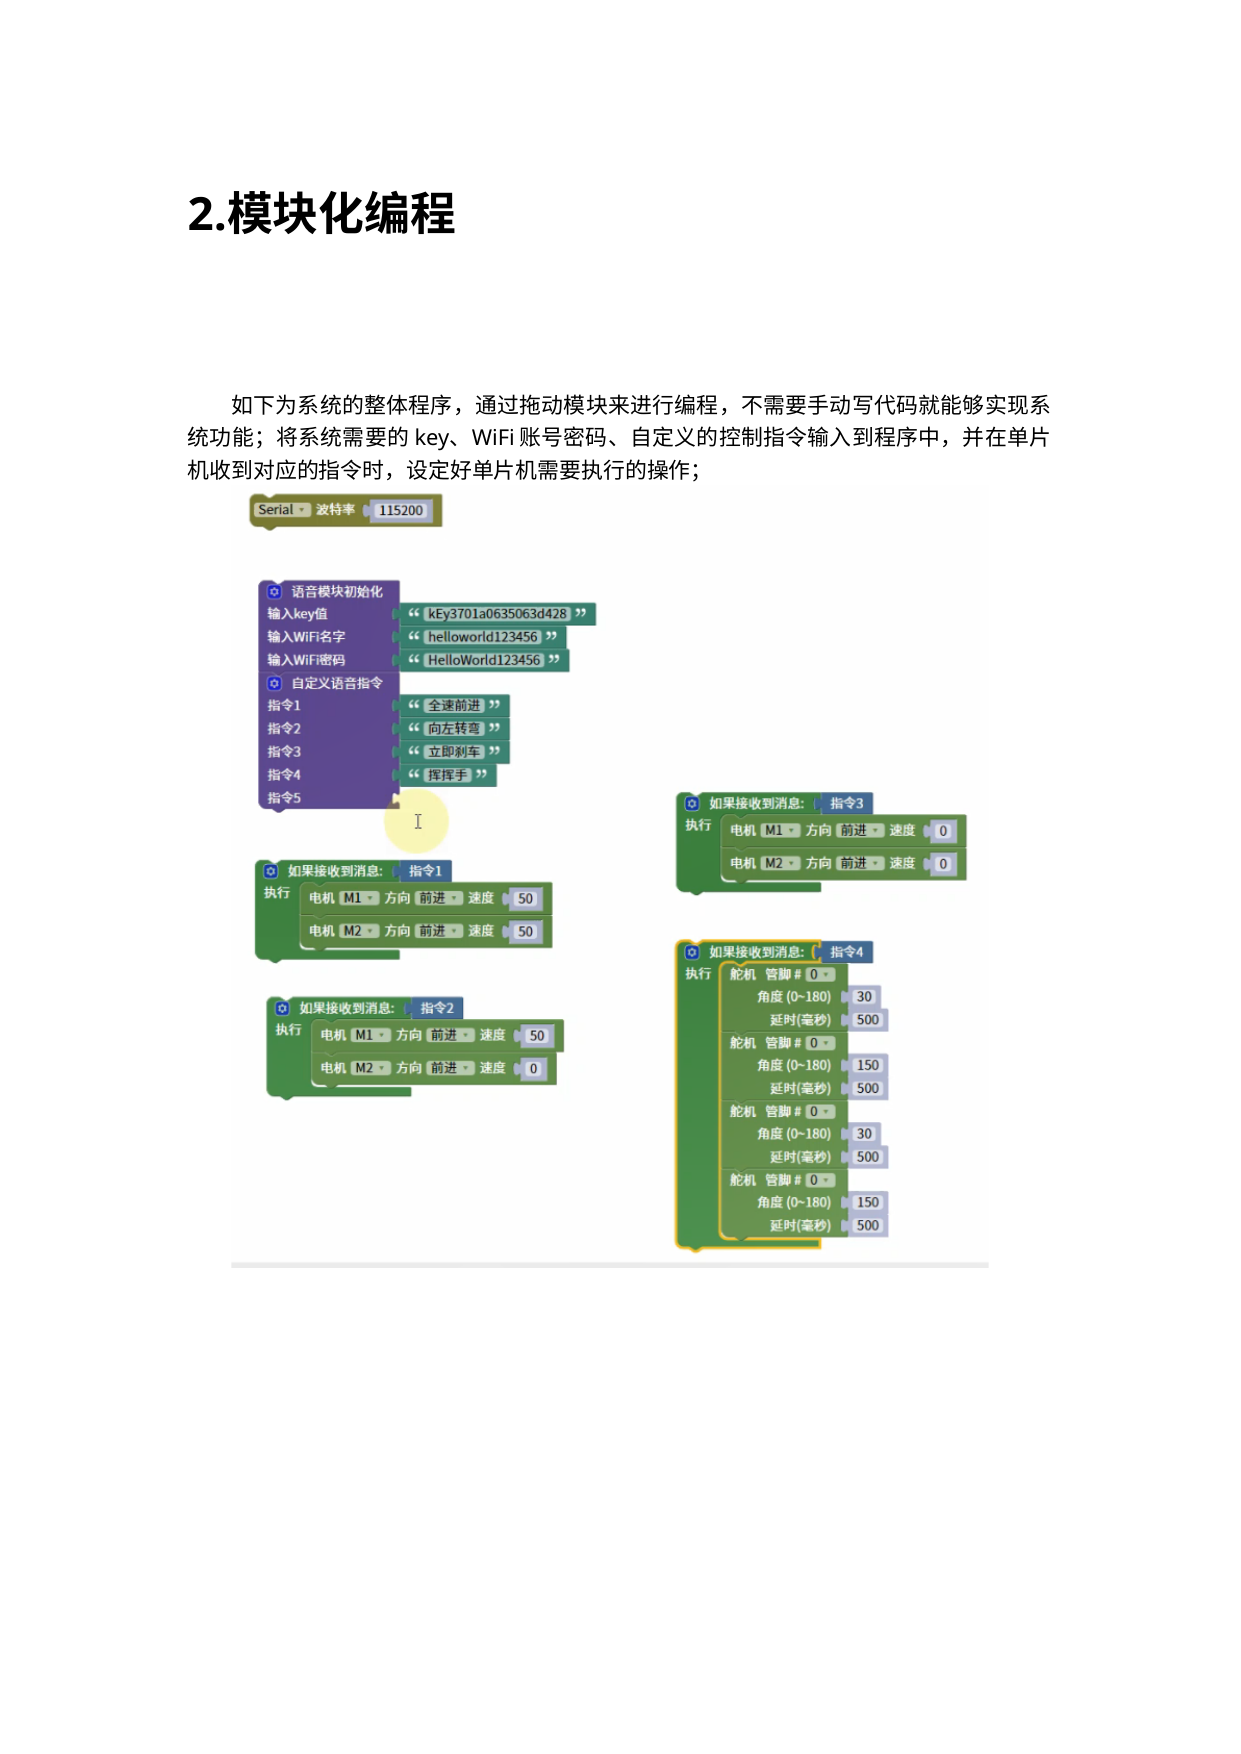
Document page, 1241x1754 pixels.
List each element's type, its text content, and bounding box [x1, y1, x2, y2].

text 如下为系统的整体程序，通过拖动模块来进行编程，不需要手动写代码就能够实现系统功能；将系统需要的key、WiFi账号密码、自定义的控制指令输入到程序中，并在单片机收到对应的指令时，设定好单片机需要执行的操作； [187, 388, 1053, 485]
subtitle 2.模块化编程 [187, 162, 1053, 259]
picture [231, 485, 989, 1268]
